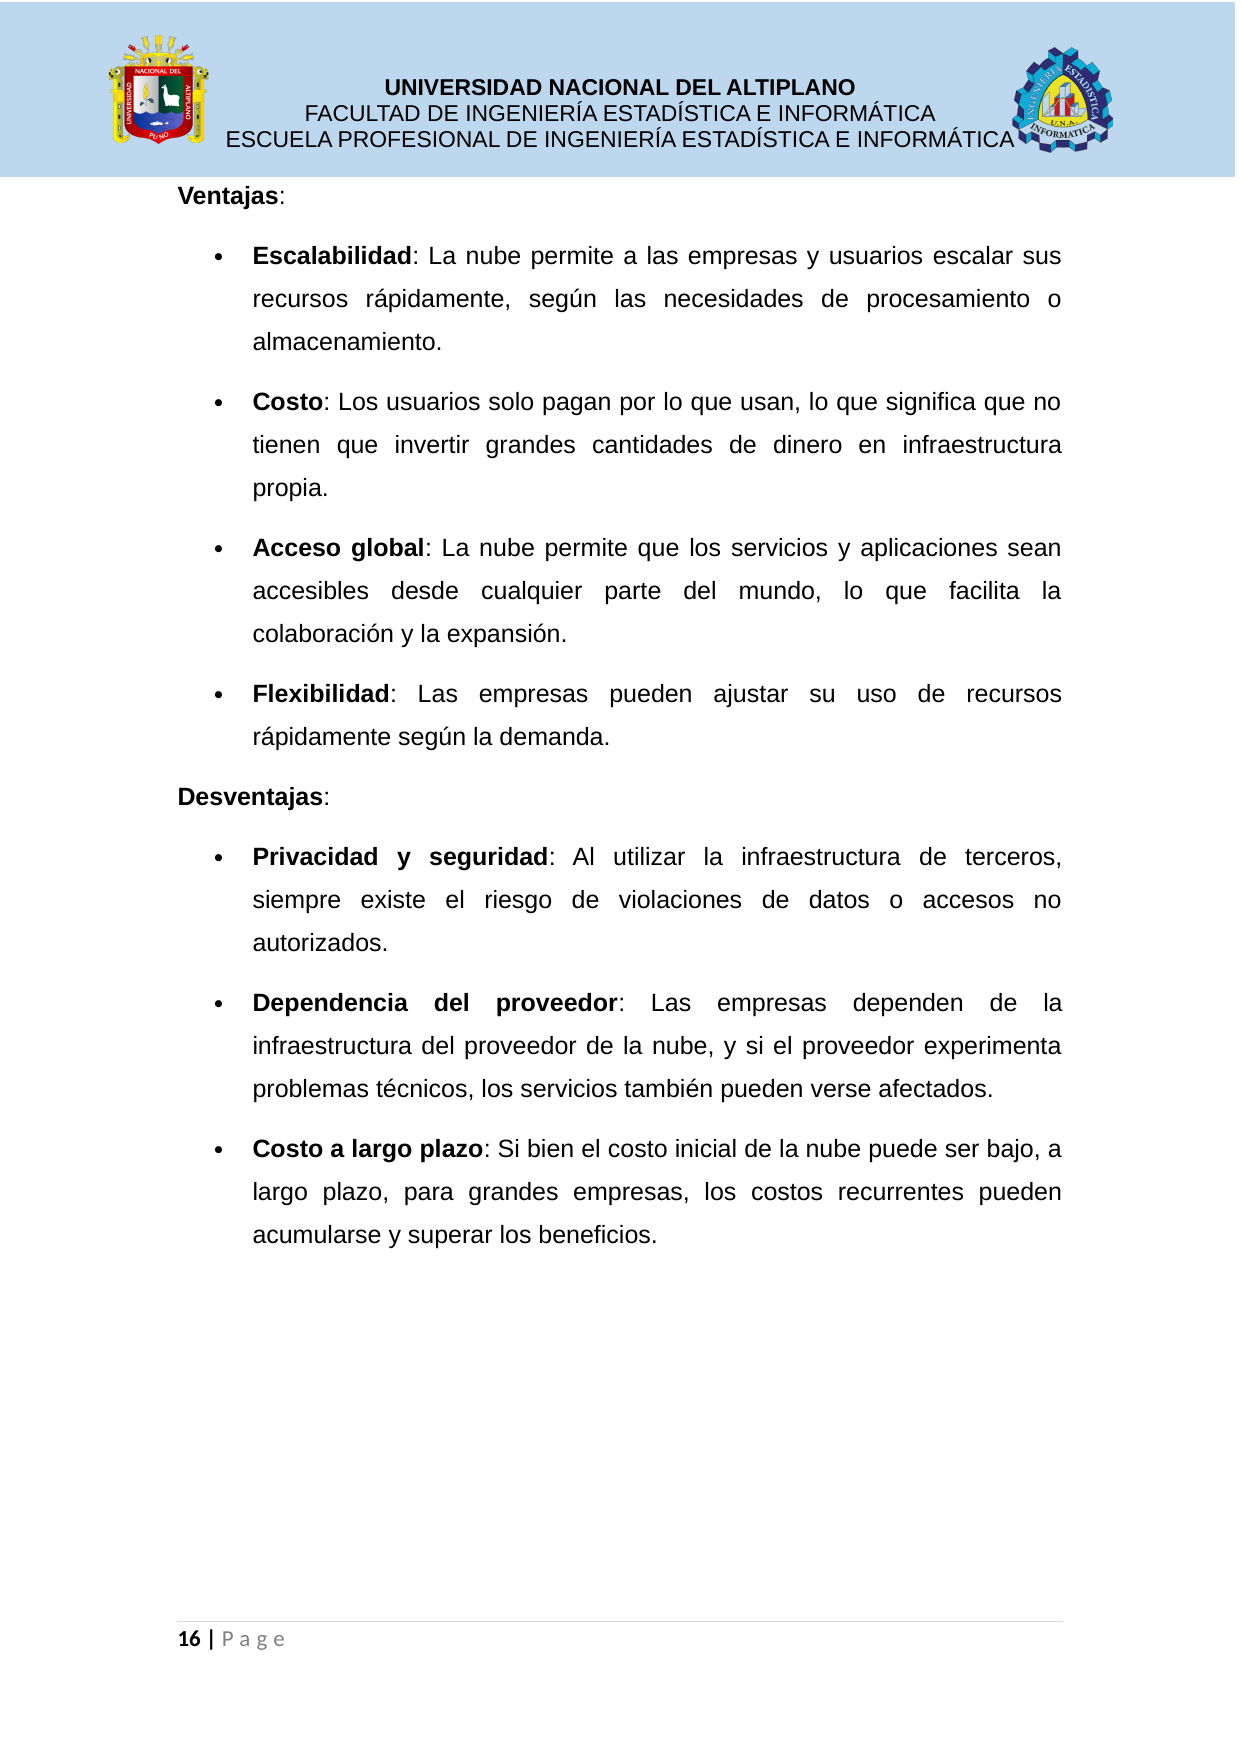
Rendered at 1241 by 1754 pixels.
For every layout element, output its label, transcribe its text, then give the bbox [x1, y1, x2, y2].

list Costo a largo plazo: Si bien el costo inicial de la nube puede ser bajo, a largo plazo, para grandes empresas, los costos recurrentes pueden acumularse y superar los beneficios. [215, 1133, 1063, 1248]
text Desventajas: [177, 782, 1063, 810]
picture [1012, 47, 1113, 153]
list Escalabilidad: La nube permite a las empresas y usuarios escalar sus recursos rápidamente, según las necesidades de procesamiento o almacenamiento. [215, 241, 1063, 356]
list Dependencia del proveedor: Las empresas dependen de la infraestructura del proveedor de la nube, y si el proveedor experimenta problemas técnicos, los servicios también pueden verse afectados. [215, 987, 1063, 1102]
list Costo: Los usuarios solo pagan por lo que usan, lo que significa que no tienen que invertir grandes cantidades de dinero en infraestructura propia. [215, 387, 1063, 502]
list Flexibilidad: Las empresas pueden ajustar su uso de recursos rápidamente según la demanda. [215, 679, 1063, 751]
picture [108, 35, 209, 144]
text Ventajas: [177, 181, 1063, 209]
list Acceso global: La nube permite que los servicios y aplicaciones sean accesibles desde cualquier parte del mundo, lo que facilita la colaboración y la expansión. [215, 533, 1063, 648]
list Privacidad y seguridad: Al utilizar la infraestructura de terceros, siempre existe el riesgo de violaciones de datos o accesos no autorizados. [215, 841, 1063, 956]
